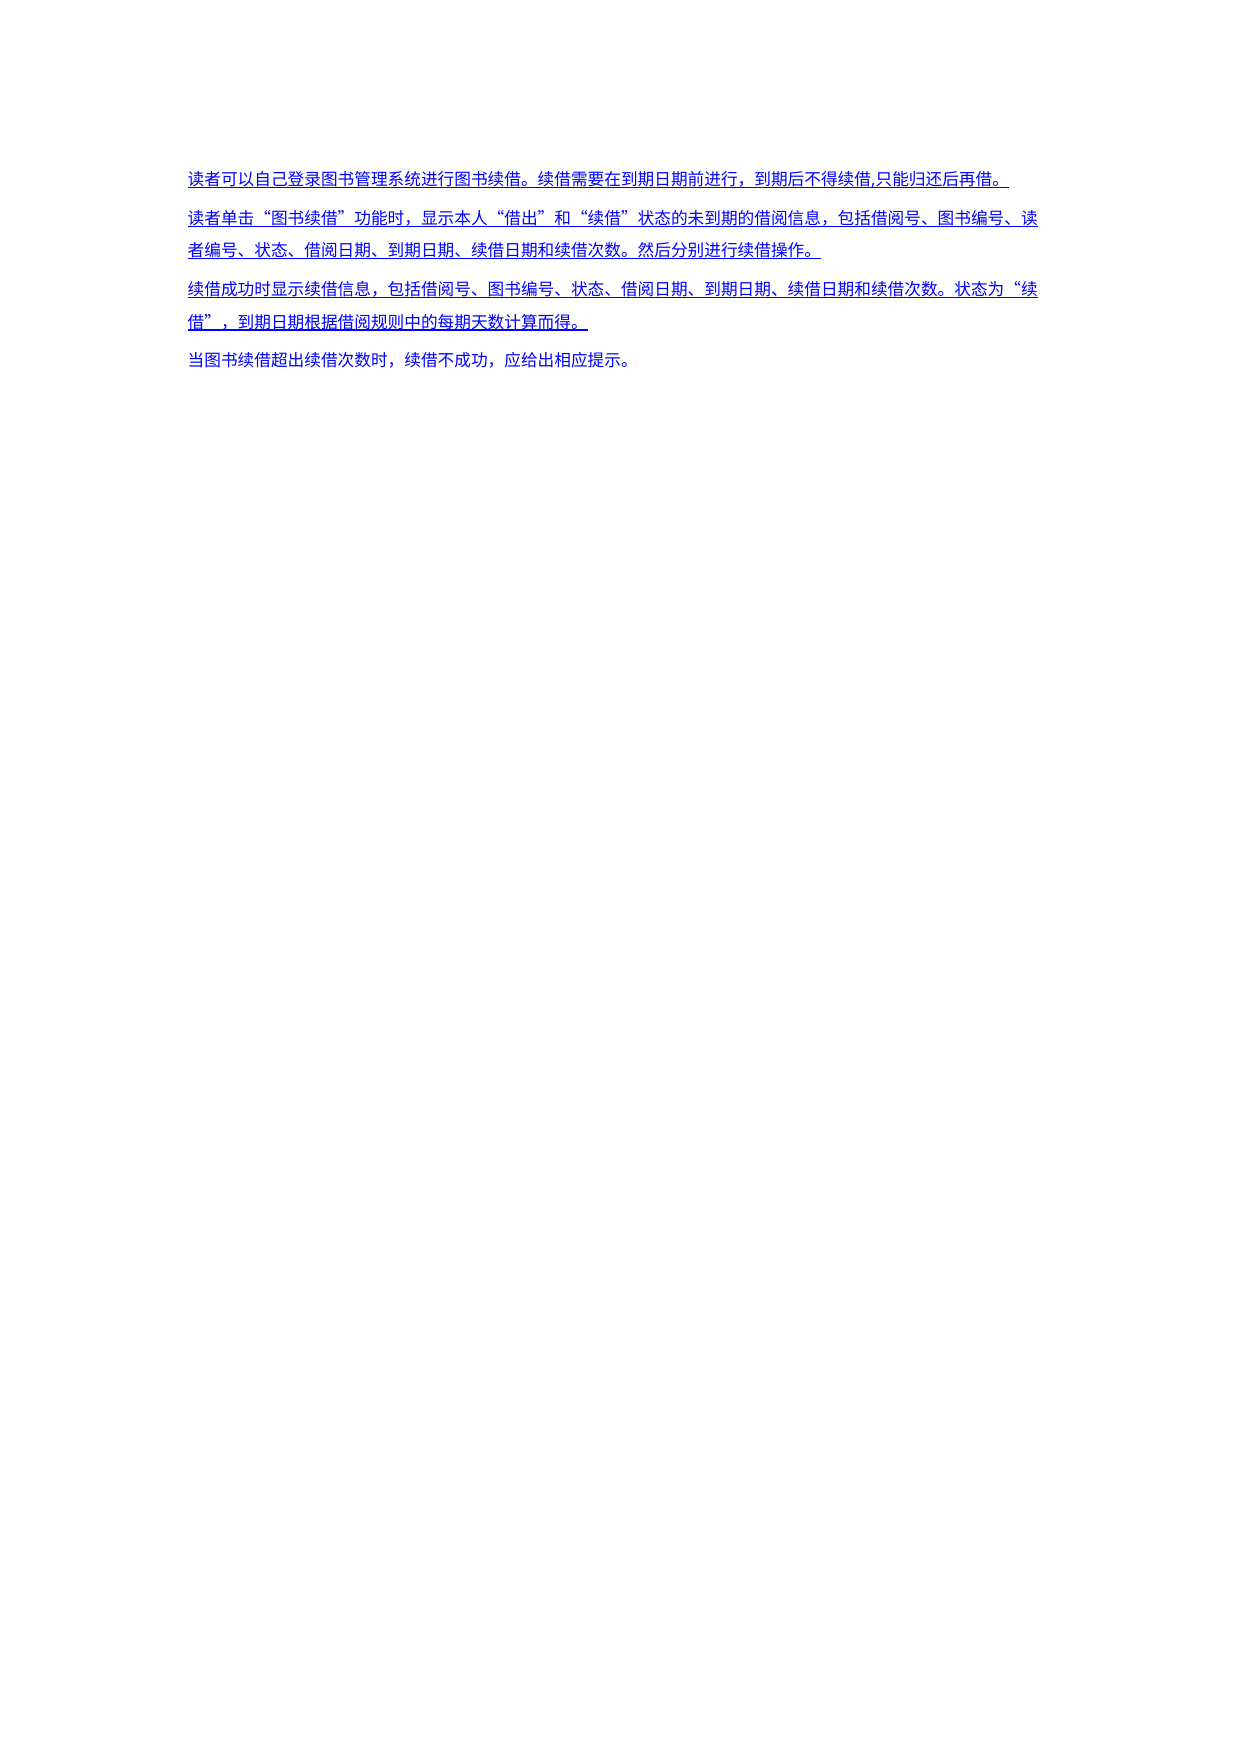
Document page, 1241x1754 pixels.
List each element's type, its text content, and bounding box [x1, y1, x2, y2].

text 续借成功时显示续借信息，包括借阅号、图书编号、状态、借阅日期、到期日期、续借日期和续借次数。状态为“续借”，到期日期根据借阅规则中的每期天数计算而得。 [187, 272, 1053, 337]
text 当图书续借超出续借次数时，续借不成功，应给出相应提示。 [187, 343, 1053, 376]
text 读者可以自己登录图书管理系统进行图书续借。续借需要在到期日期前进行，到期后不得续借,只能归还后再借。 [187, 162, 1053, 194]
text 读者单击“图书续借”功能时，显示本人“借出”和“续借”状态的未到期的借阅信息，包括借阅号、图书编号、读者编号、状态、借阅日期、到期日期、续借日期和续借次数。然后分别进行续借操作。 [187, 201, 1053, 266]
